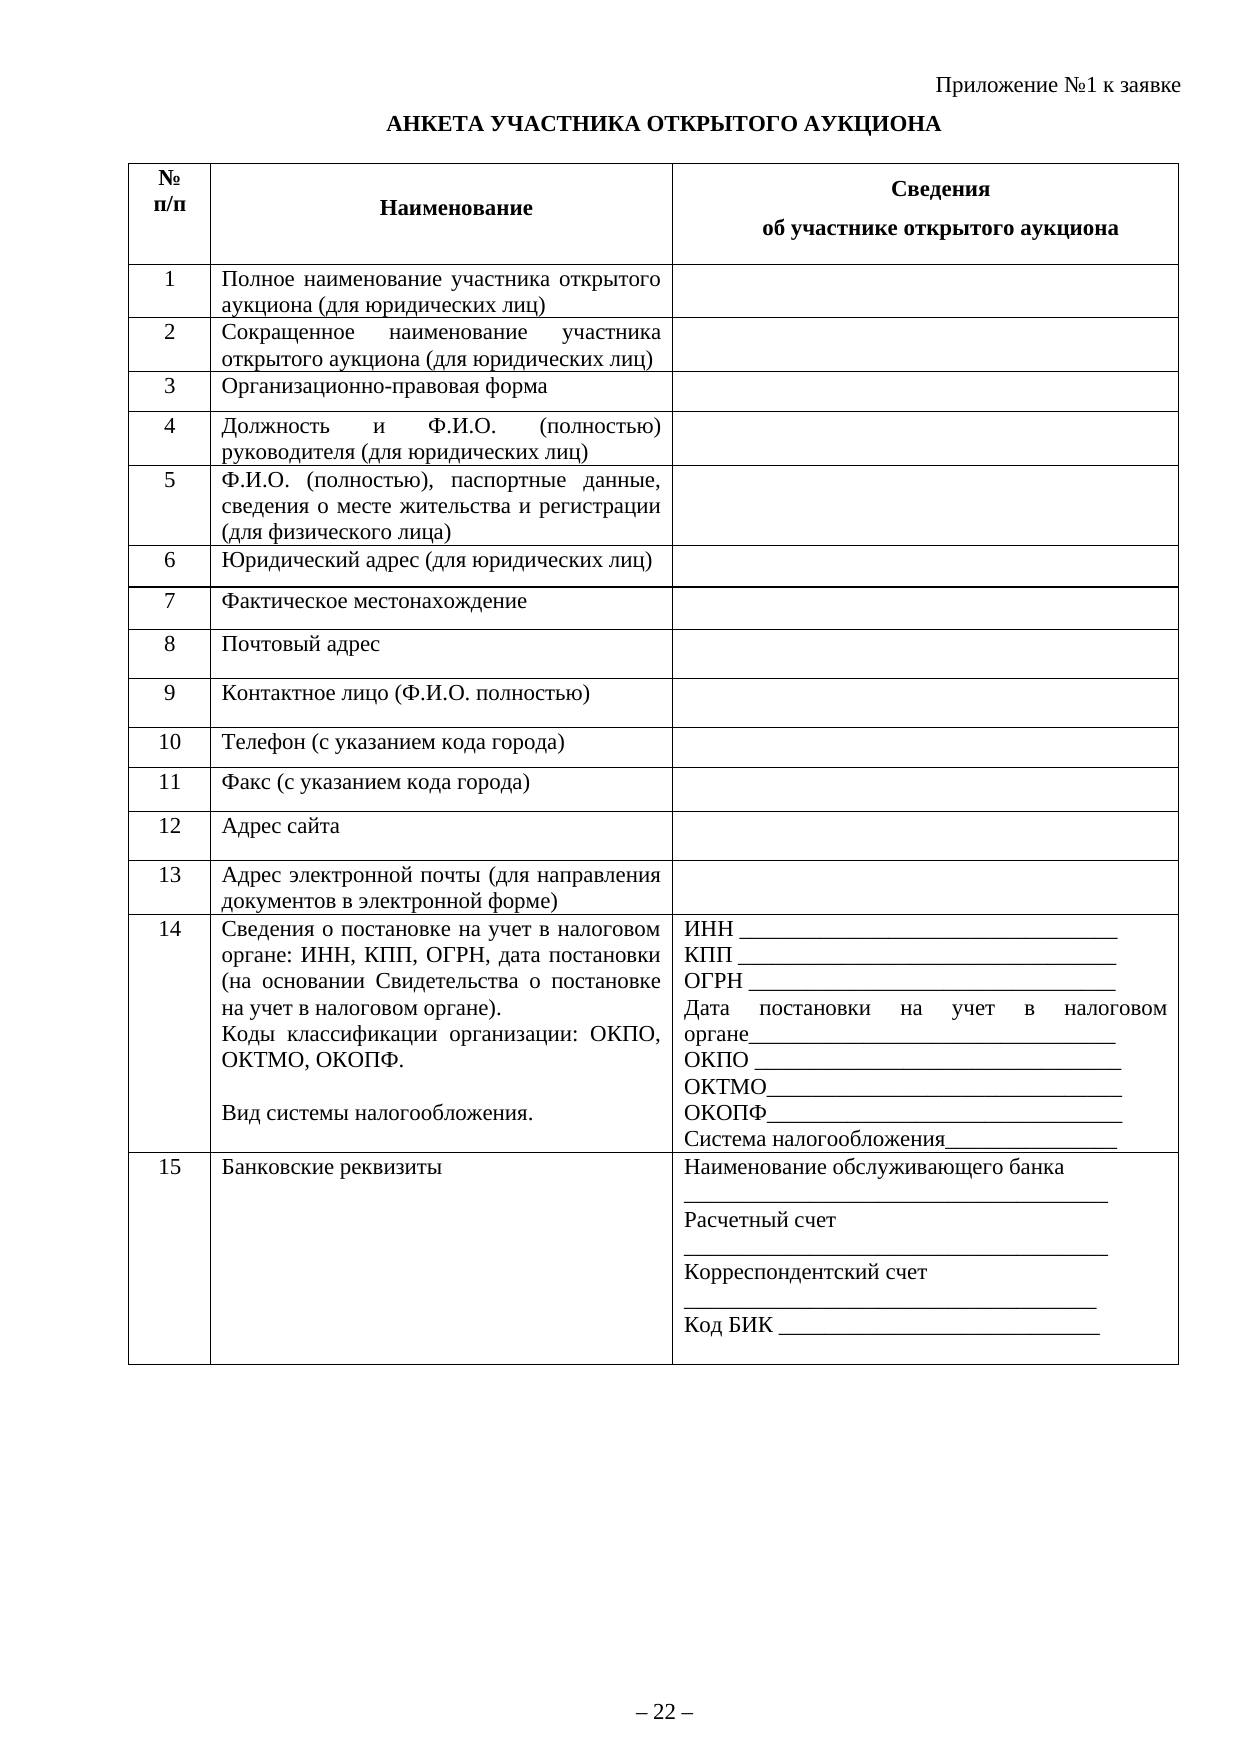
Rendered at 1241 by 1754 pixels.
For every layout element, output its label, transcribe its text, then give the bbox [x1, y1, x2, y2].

table_cell [673, 768, 1178, 811]
table_header № п/п [129, 164, 210, 263]
table_cell [673, 728, 1178, 767]
table_cell [673, 630, 1178, 678]
table_cell [673, 372, 1178, 411]
table_cell 4 [129, 412, 210, 465]
table_cell 8 [129, 630, 210, 678]
table_cell [673, 412, 1178, 465]
table_cell Контактное лицо (Ф.И.О. полностью) [211, 679, 672, 727]
table_cell 14 [129, 915, 210, 1152]
table_cell Должность и Ф.И.О. (полностью) руководителя (для юридических лиц) [211, 412, 672, 465]
table_cell 1 [129, 265, 210, 317]
table_cell 3 [129, 372, 210, 411]
table_cell 5 [129, 466, 210, 545]
table_cell 11 [129, 768, 210, 811]
table_cell ИНН _________________________________ КПП _________________________________ ОГРН ________________________________ Дата постановки на учет в налоговом органе________________________________ ОКПО ________________________________ ОКТМО_______________________________ ОКОПФ_______________________________ Система налогообложения_______________ [673, 915, 1178, 1152]
table_cell Адрес сайта [211, 812, 672, 860]
table_header Наименование [211, 164, 672, 263]
table_cell [673, 861, 1178, 914]
table_header Сведения об участнике открытого аукциона [673, 164, 1178, 263]
table_cell 12 [129, 812, 210, 860]
table_cell 7 [129, 588, 210, 629]
table_cell Полное наименование участника открытого аукциона (для юридических лиц) [211, 265, 672, 317]
table_cell [673, 318, 1178, 371]
table_cell [673, 588, 1178, 629]
table_cell Факс (с указанием кода города) [211, 768, 672, 811]
table_cell [673, 546, 1178, 586]
table_cell Сокращенное наименование участника открытого аукциона (для юридических лиц) [211, 318, 672, 371]
table_cell [673, 812, 1178, 860]
subtitle Приложение №1 к заявке [148, 72, 1181, 98]
table_cell Ф.И.О. (полностью), паспортные данные, сведения о месте жительства и регистрации (для физического лица) [211, 466, 672, 545]
table_cell 13 [129, 861, 210, 914]
table_cell Наименование обслуживающего банка _____________________________________ Расчетный счет _____________________________________ Корреспондентский счет ____________________________________ Код БИК ____________________________ [673, 1153, 1178, 1364]
table_cell 10 [129, 728, 210, 767]
table_cell 15 [129, 1153, 210, 1364]
text АНКЕТА УЧАСТНИКА ОТКРЫТОГО АУКЦИОНА [148, 110, 1181, 137]
table_cell 9 [129, 679, 210, 727]
table_cell Почтовый адрес [211, 630, 672, 678]
table_cell Телефон (с указанием кода города) [211, 728, 672, 767]
table_cell 2 [129, 318, 210, 371]
table_cell Сведения о постановке на учет в налоговом органе: ИНН, КПП, ОГРН, дата постановки (на основании Свидетельства о постановке на учет в налоговом органе). Коды классификации организации: ОКПО, ОКТМО, ОКОПФ. Вид системы налогообложения. [211, 915, 672, 1152]
table_cell Адрес электронной почты (для направления документов в электронной форме) [211, 861, 672, 914]
table_cell [673, 466, 1178, 545]
table_cell Банковские реквизиты [211, 1153, 672, 1364]
table_cell 6 [129, 546, 210, 586]
table_cell Организационно-правовая форма [211, 372, 672, 411]
table_cell [673, 679, 1178, 727]
table_cell [673, 265, 1178, 317]
table_cell Фактическое местонахождение [211, 588, 672, 629]
table_cell Юридический адрес (для юридических лиц) [211, 546, 672, 586]
